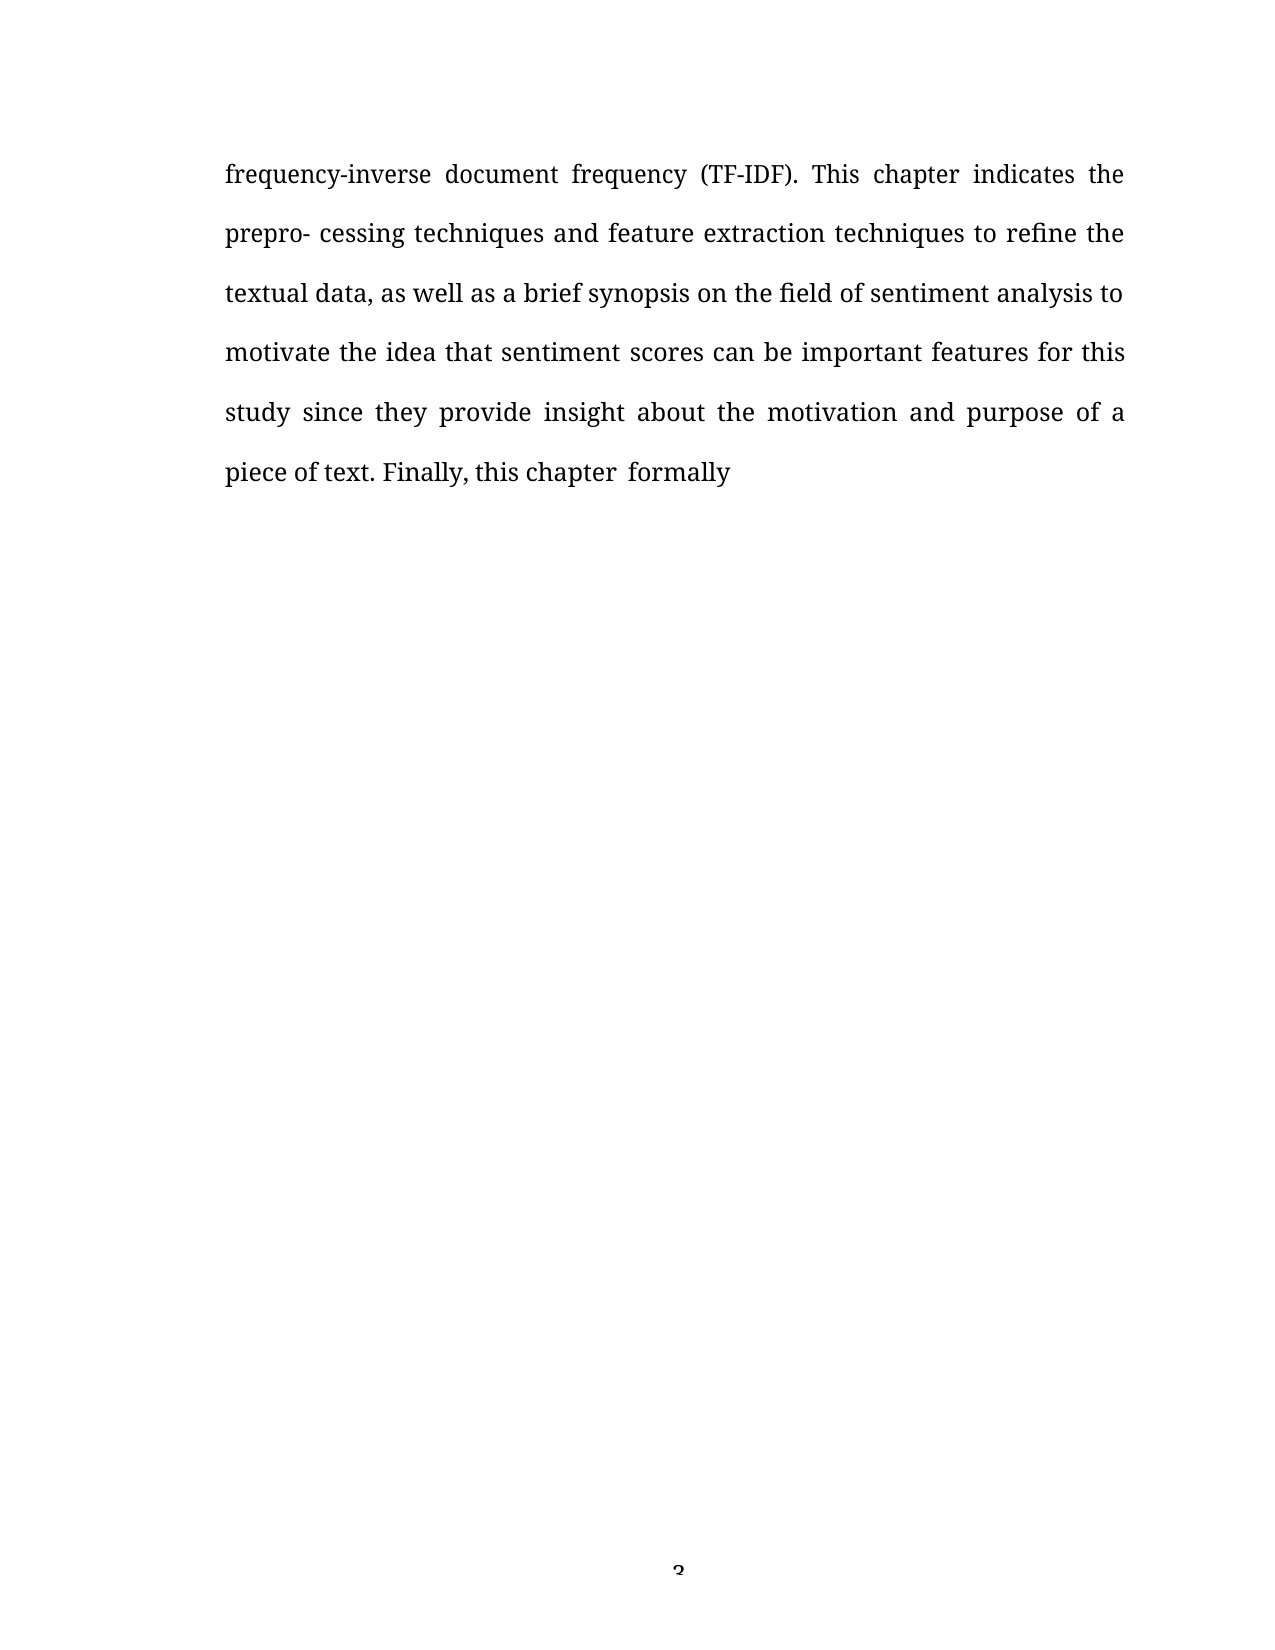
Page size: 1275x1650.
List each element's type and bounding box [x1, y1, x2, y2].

text [225, 156, 1126, 488]
